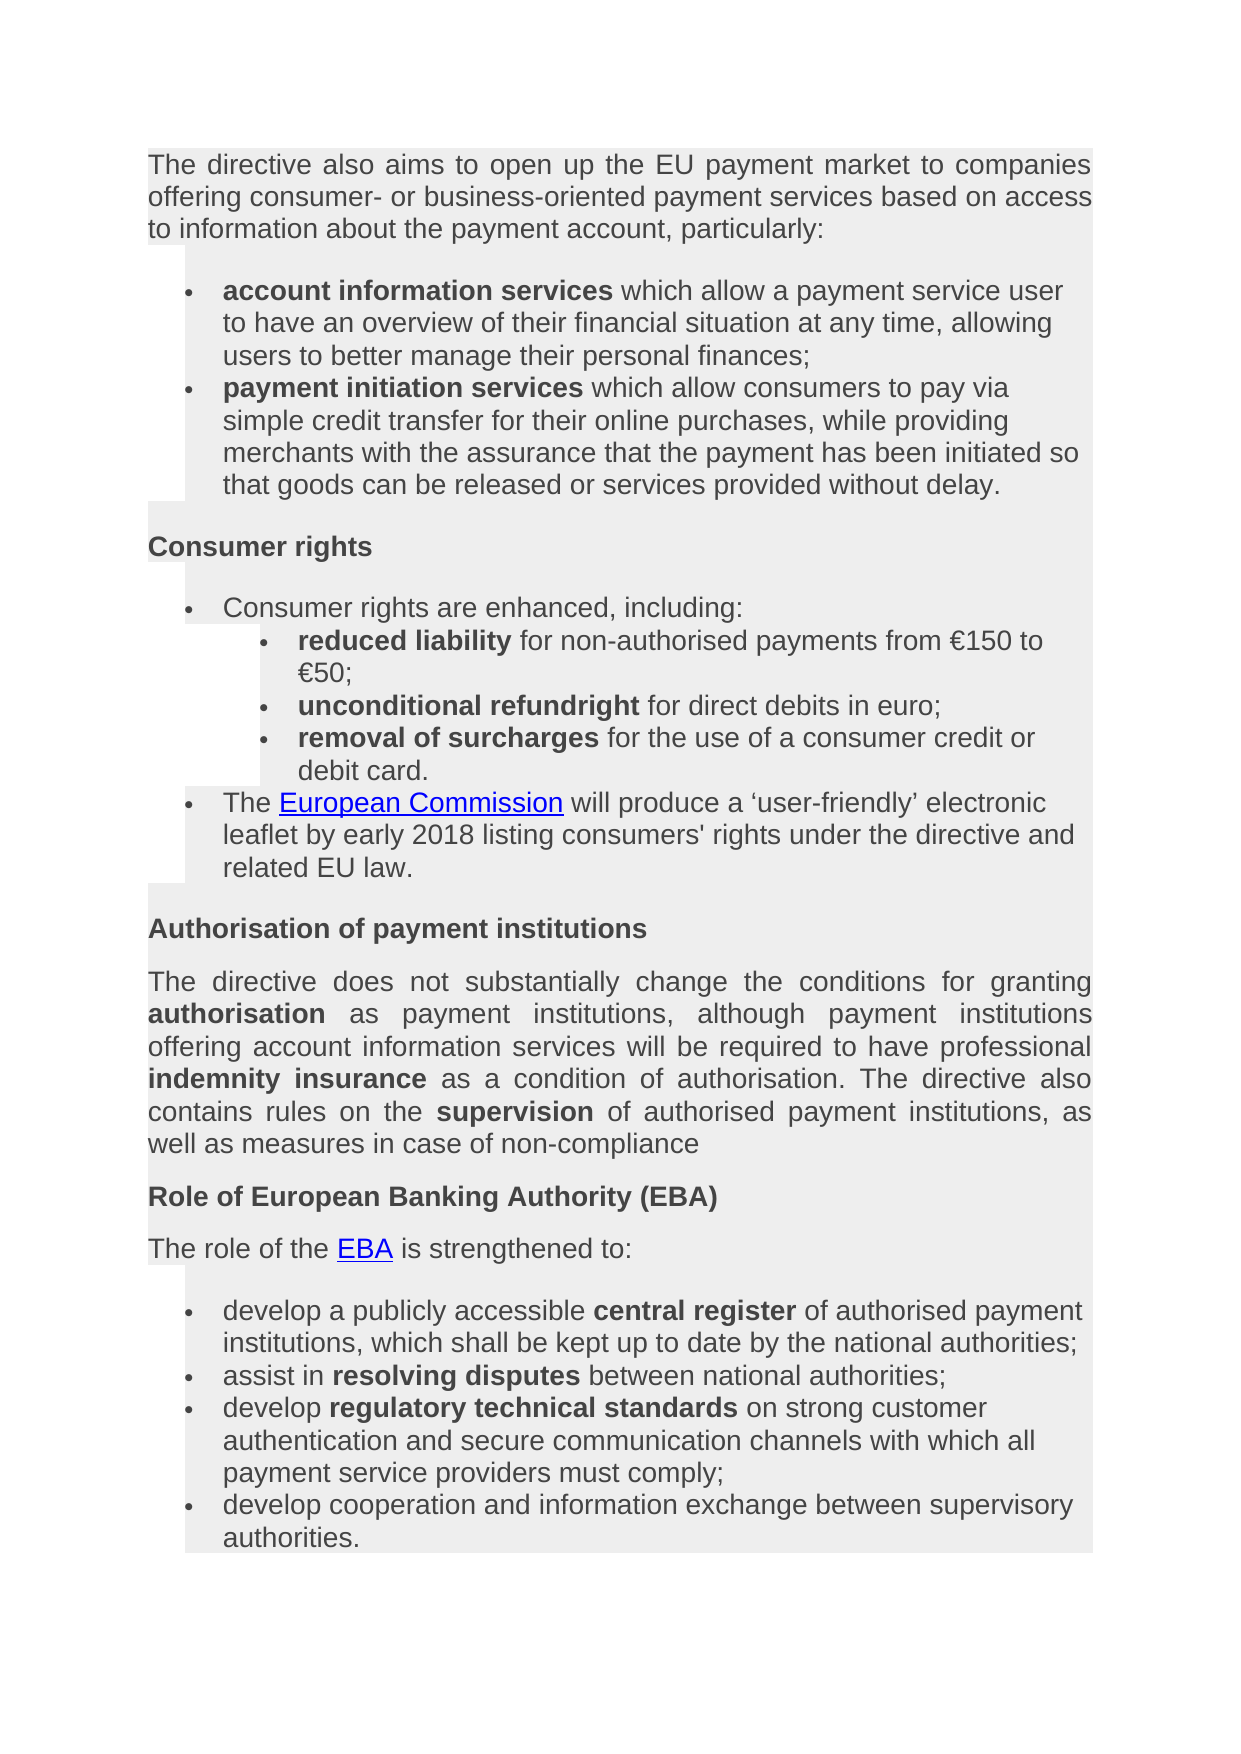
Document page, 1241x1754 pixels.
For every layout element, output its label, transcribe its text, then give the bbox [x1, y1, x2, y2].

list develop regulatory technical standards on strong customer authentication and secure communication channels with which all payment service providers must comply; [185, 1391, 1093, 1488]
list develop cooperation and information exchange between supervisory authorities. [185, 1488, 1093, 1553]
list account information services which allow a payment service user to have an overview of their financial situation at any time, allowing users to better manage their personal finances; [185, 274, 1093, 371]
list unconditional refundright for direct debits in euro; [260, 689, 1093, 721]
text Authorisation of payment institutions [148, 912, 1093, 944]
list payment initiation services which allow consumers to pay via simple credit transfer for their online purchases, while providing merchants with the assurance that the payment has been initiated so that goods can be released or services provided without delay. [185, 371, 1093, 501]
list assist in resolving disputes between national authorities; [185, 1359, 1093, 1391]
list removal of surcharges for the use of a consumer credit or debit card. [260, 721, 1093, 786]
list reduced liability for non-authorised payments from €150 to €50; [260, 624, 1093, 689]
text Role of European Banking Authority (EBA) [148, 1179, 1093, 1212]
list The European Commission will produce a ‘user-friendly’ electronic leaflet by early 2018 listing consumers' rights under the directive and related EU law. [185, 786, 1093, 883]
list Consumer rights are enhanced, including: [185, 591, 1093, 624]
text The directive does not substantially change the conditions for granting authorisation as payment institutions, although payment institutions offering account information services will be required to have professional indemnity insurance as a condition of authorisation. The directive also contains rules on the supervision of authorised payment institutions, as well as measures in case of non-compliance [148, 965, 1093, 1159]
text The directive also aims to open up the EU payment market to companies offering consumer- or business-oriented payment services based on access to information about the payment account, particularly: [148, 148, 1093, 245]
text Consumer rights [148, 530, 1093, 562]
text The role of the EBA is strengthened to: [148, 1232, 1093, 1265]
list develop a publicly accessible central register of authorised payment institutions, which shall be kept up to date by the national authorities; [185, 1294, 1093, 1359]
